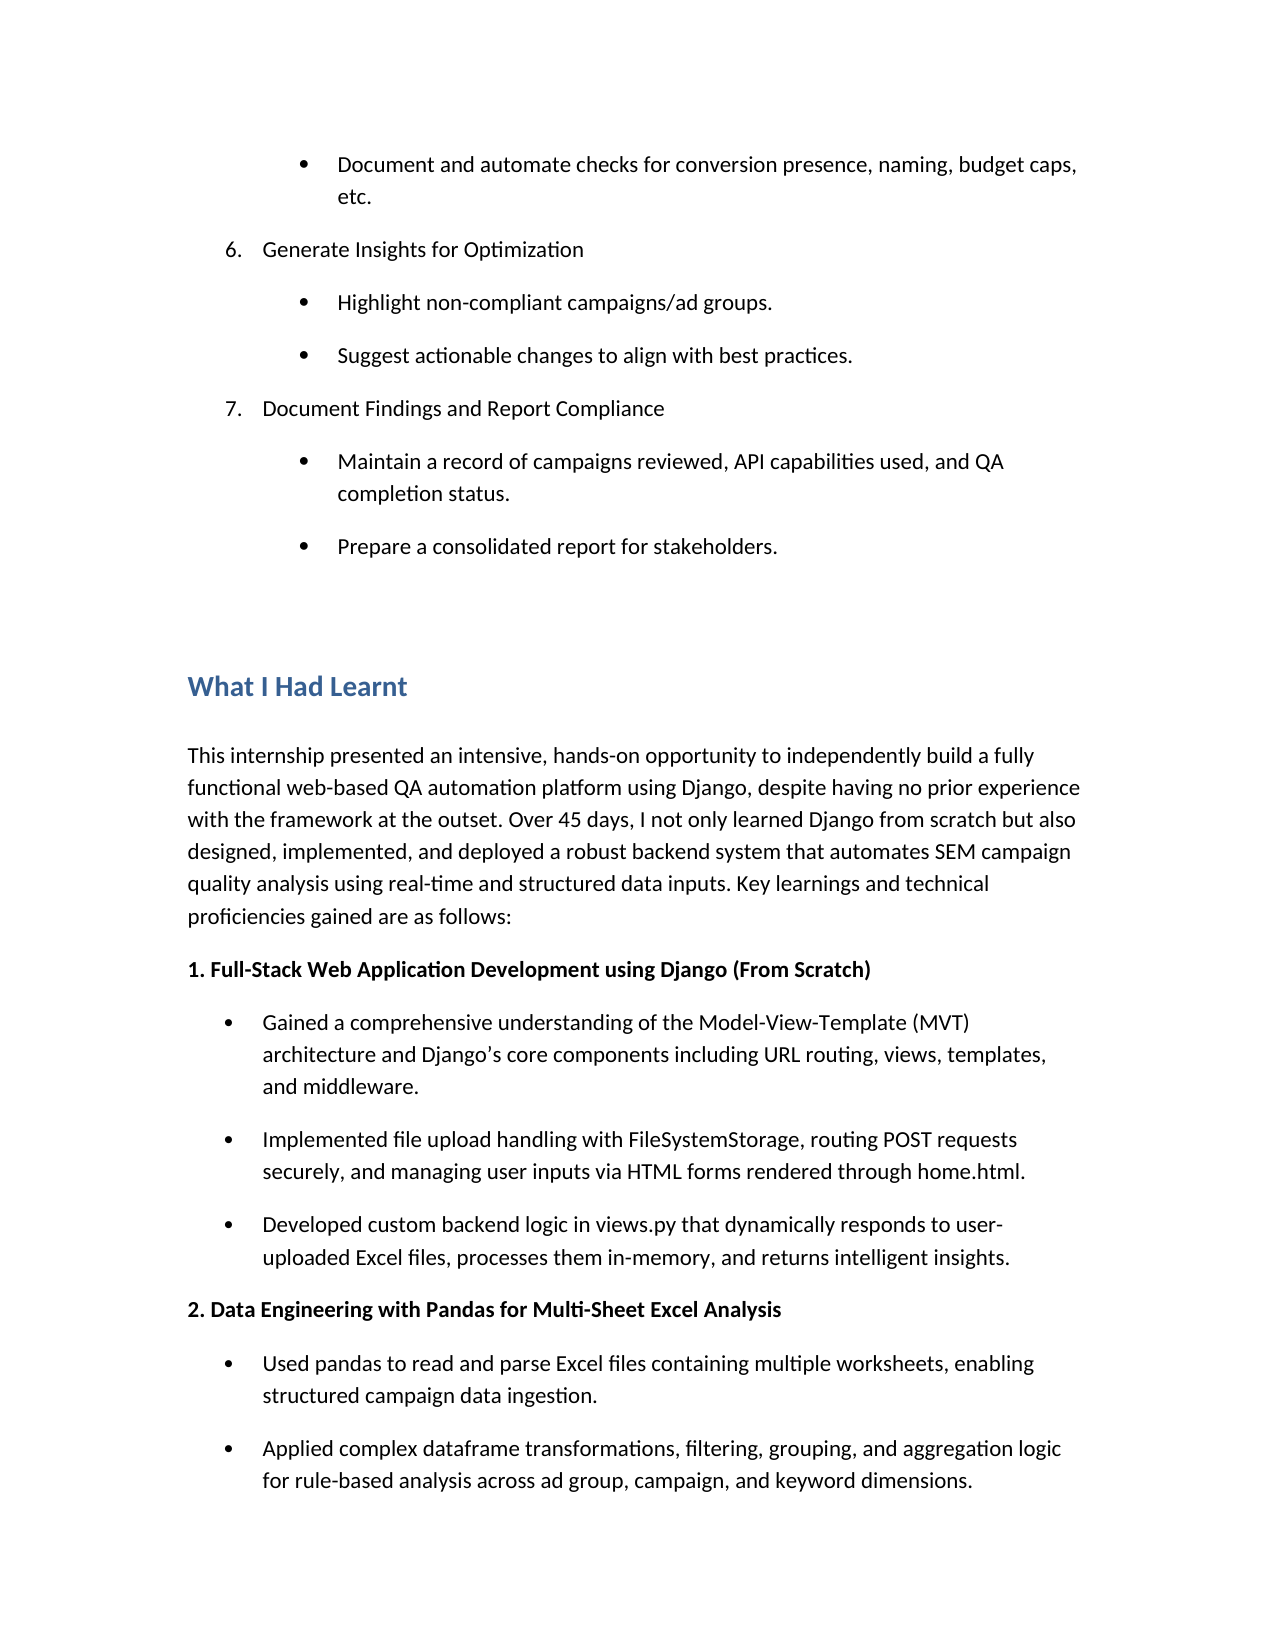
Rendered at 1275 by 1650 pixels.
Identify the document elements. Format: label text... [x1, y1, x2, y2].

list Document and automate checks for conversion presence, naming, budget caps, etc. [300, 150, 1087, 210]
subtitle What I Had Learnt [187, 668, 1087, 703]
list Maintain a record of campaigns reviewed, API capabilities used, and QA completion status. [300, 447, 1087, 507]
list Generate Insights for Optimization [225, 235, 1087, 263]
list Applied complex dataframe transformations, filtering, grouping, and aggregation logic for rule-based analysis across ad group, campaign, and keyword dimensions. [225, 1434, 1087, 1494]
list Suggest actionable changes to align with best practices. [300, 341, 1087, 369]
list Document Findings and Report Compliance [225, 394, 1087, 422]
list Highlight non-compliant campaigns/ad groups. [300, 288, 1087, 316]
text 1. Full-Stack Web Application Development using Django (From Scratch) [187, 955, 1087, 983]
list Prepare a consolidated report for stakeholders. [300, 532, 1087, 561]
list Developed custom backend logic in views.py that dynamically responds to user-uploaded Excel files, processes them in-memory, and returns intelligent insights. [225, 1210, 1087, 1271]
list Used pandas to read and parse Excel files containing multiple worksheets, enabling structured campaign data ingestion. [225, 1349, 1087, 1409]
text 2. Data Engineering with Pandas for Multi-Sheet Excel Analysis [187, 1296, 1087, 1324]
text This internship presented an intensive, hands-on opportunity to independently build a fully functional web-based QA automation platform using Django, despite having no prior experience with the framework at the outset. Over 45 days, I not only learned Django from scratch but also designed, implemented, and deployed a robust backend system that automates SEM campaign quality analysis using real-time and structured data inputs. Key learnings and technical proficiencies gained are as follows: [187, 709, 1087, 930]
list Implemented file upload handling with FileSystemStorage, routing POST requests securely, and managing user inputs via HTML forms rendered through home.html. [225, 1125, 1087, 1185]
list Gained a comprehensive understanding of the Model-View-Template (MVT) architecture and Django’s core components including URL routing, views, templates, and middleware. [225, 1008, 1087, 1100]
